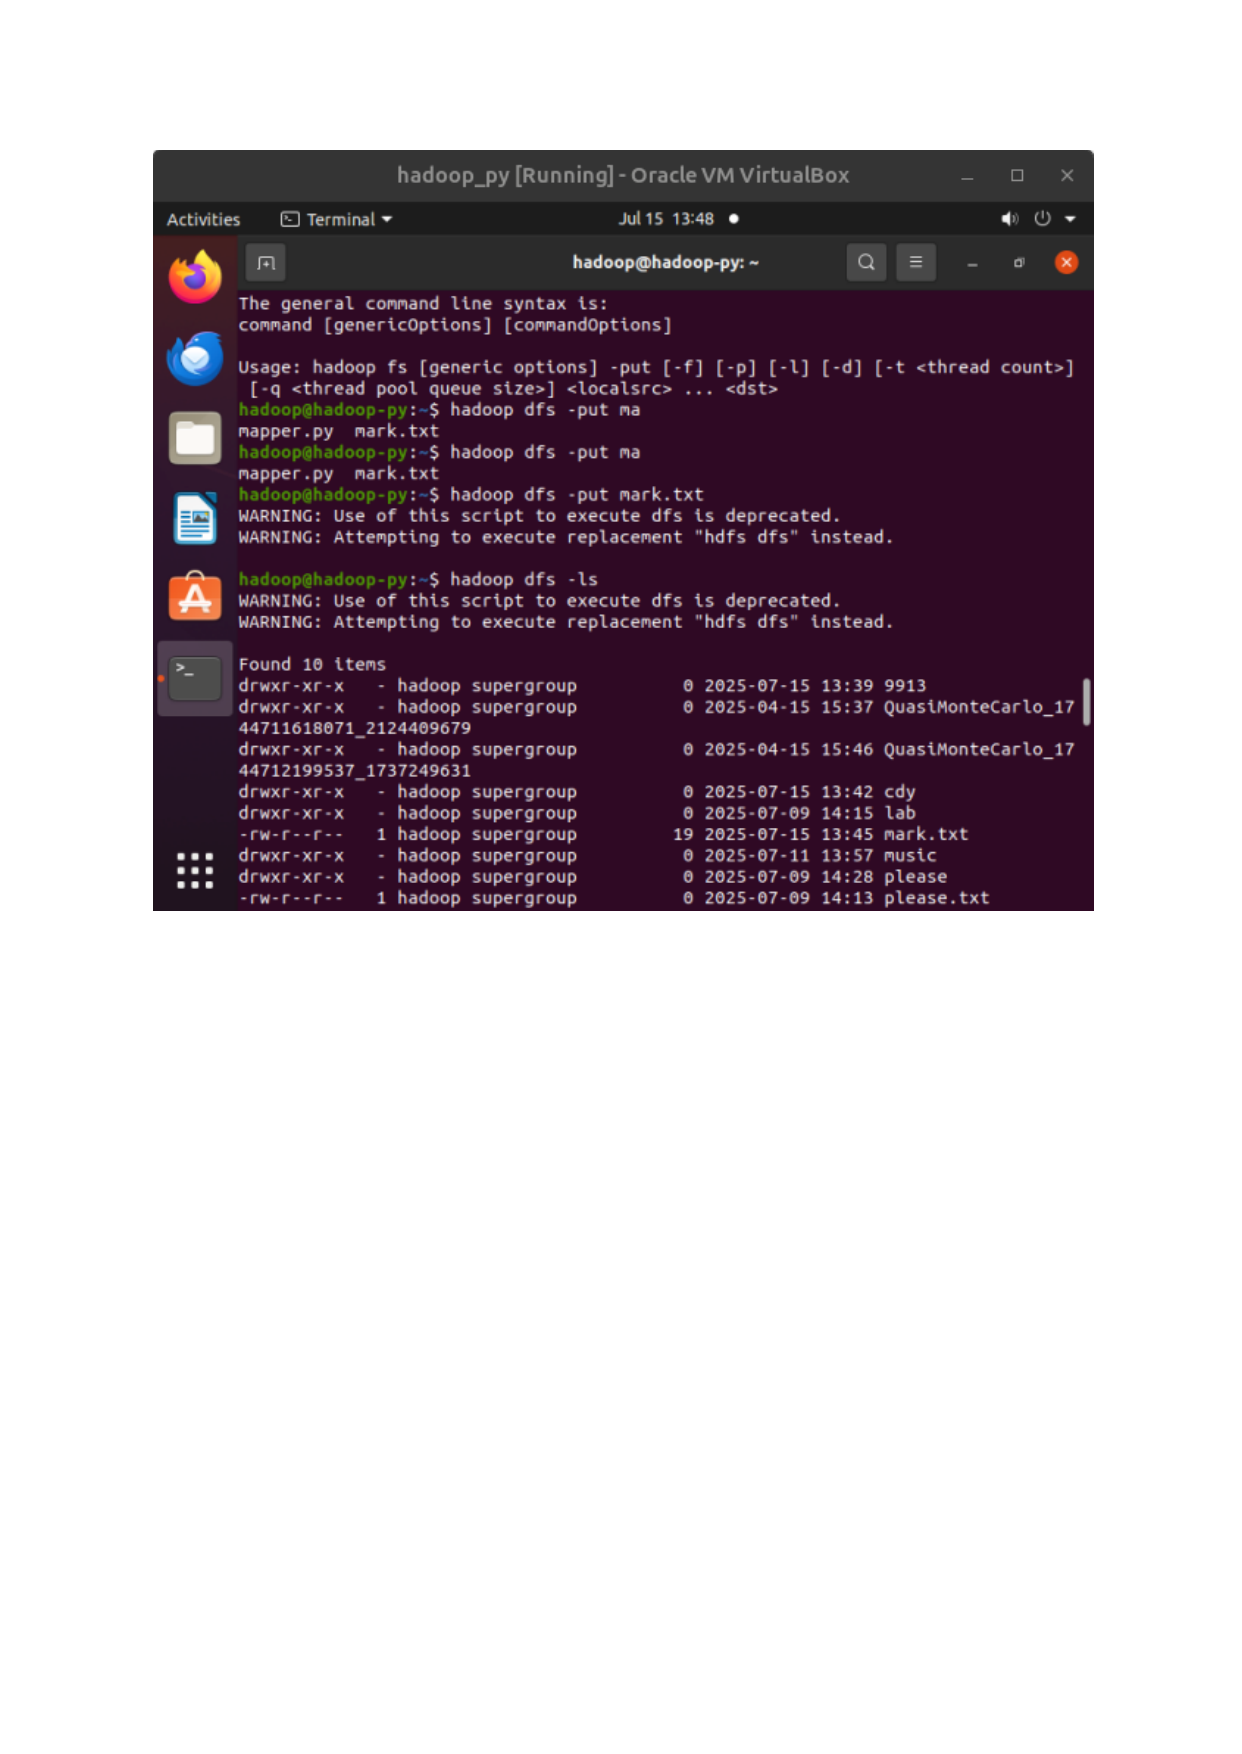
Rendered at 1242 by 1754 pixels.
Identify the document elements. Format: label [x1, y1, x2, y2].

picture [153, 150, 1094, 911]
